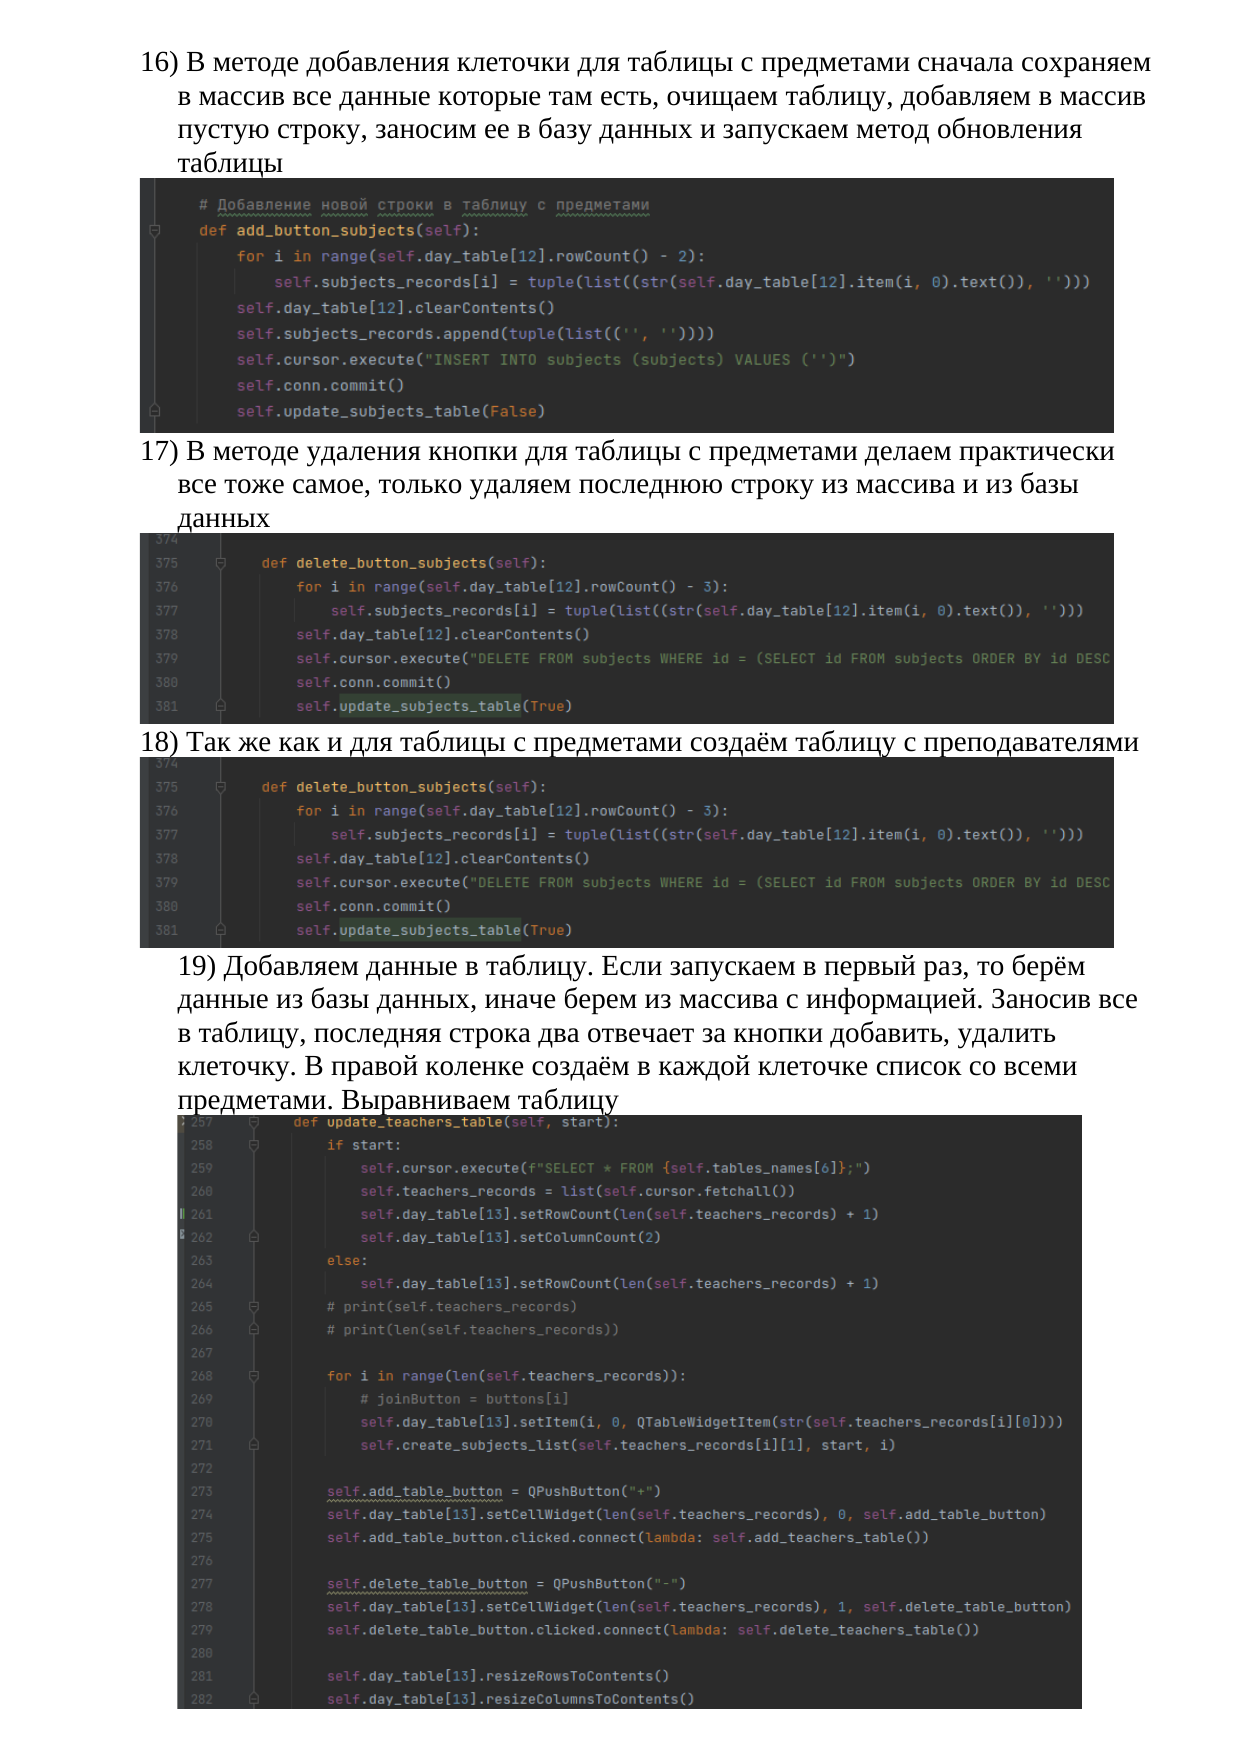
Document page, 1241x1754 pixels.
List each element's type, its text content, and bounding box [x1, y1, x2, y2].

text 16) В методе добавления клеточки для таблицы с предметами сначала сохраняем в массив все данные которые там есть, очищаем таблицу, добавляем в массив пустую строку, заносим ее в базу данных и запускаем метод обновления таблицы [140, 44, 1152, 178]
picture [139, 757, 1114, 948]
text 17) В методе удаления кнопки для таблицы с предметами делаем практически все тоже самое, только удаляем последнюю строку из массива и из базы данных [140, 433, 1152, 534]
picture [139, 178, 1114, 433]
picture [177, 1115, 1082, 1709]
picture [139, 533, 1114, 724]
text 19) Добавляем данные в таблицу. Если запускаем в первый раз, то берём данные из базы данных, иначе берем из массива с информацией. Заносив все в таблицу, последняя строка два отвечает за кнопки добавить, удалить клеточку. В правой коленке создаём в каждой клеточке список со всеми предметами. Выравниваем таблицу [177, 948, 1152, 1116]
text 18) Так же как и для таблицы с предметами создаём таблицу с преподавателями [140, 724, 1152, 757]
